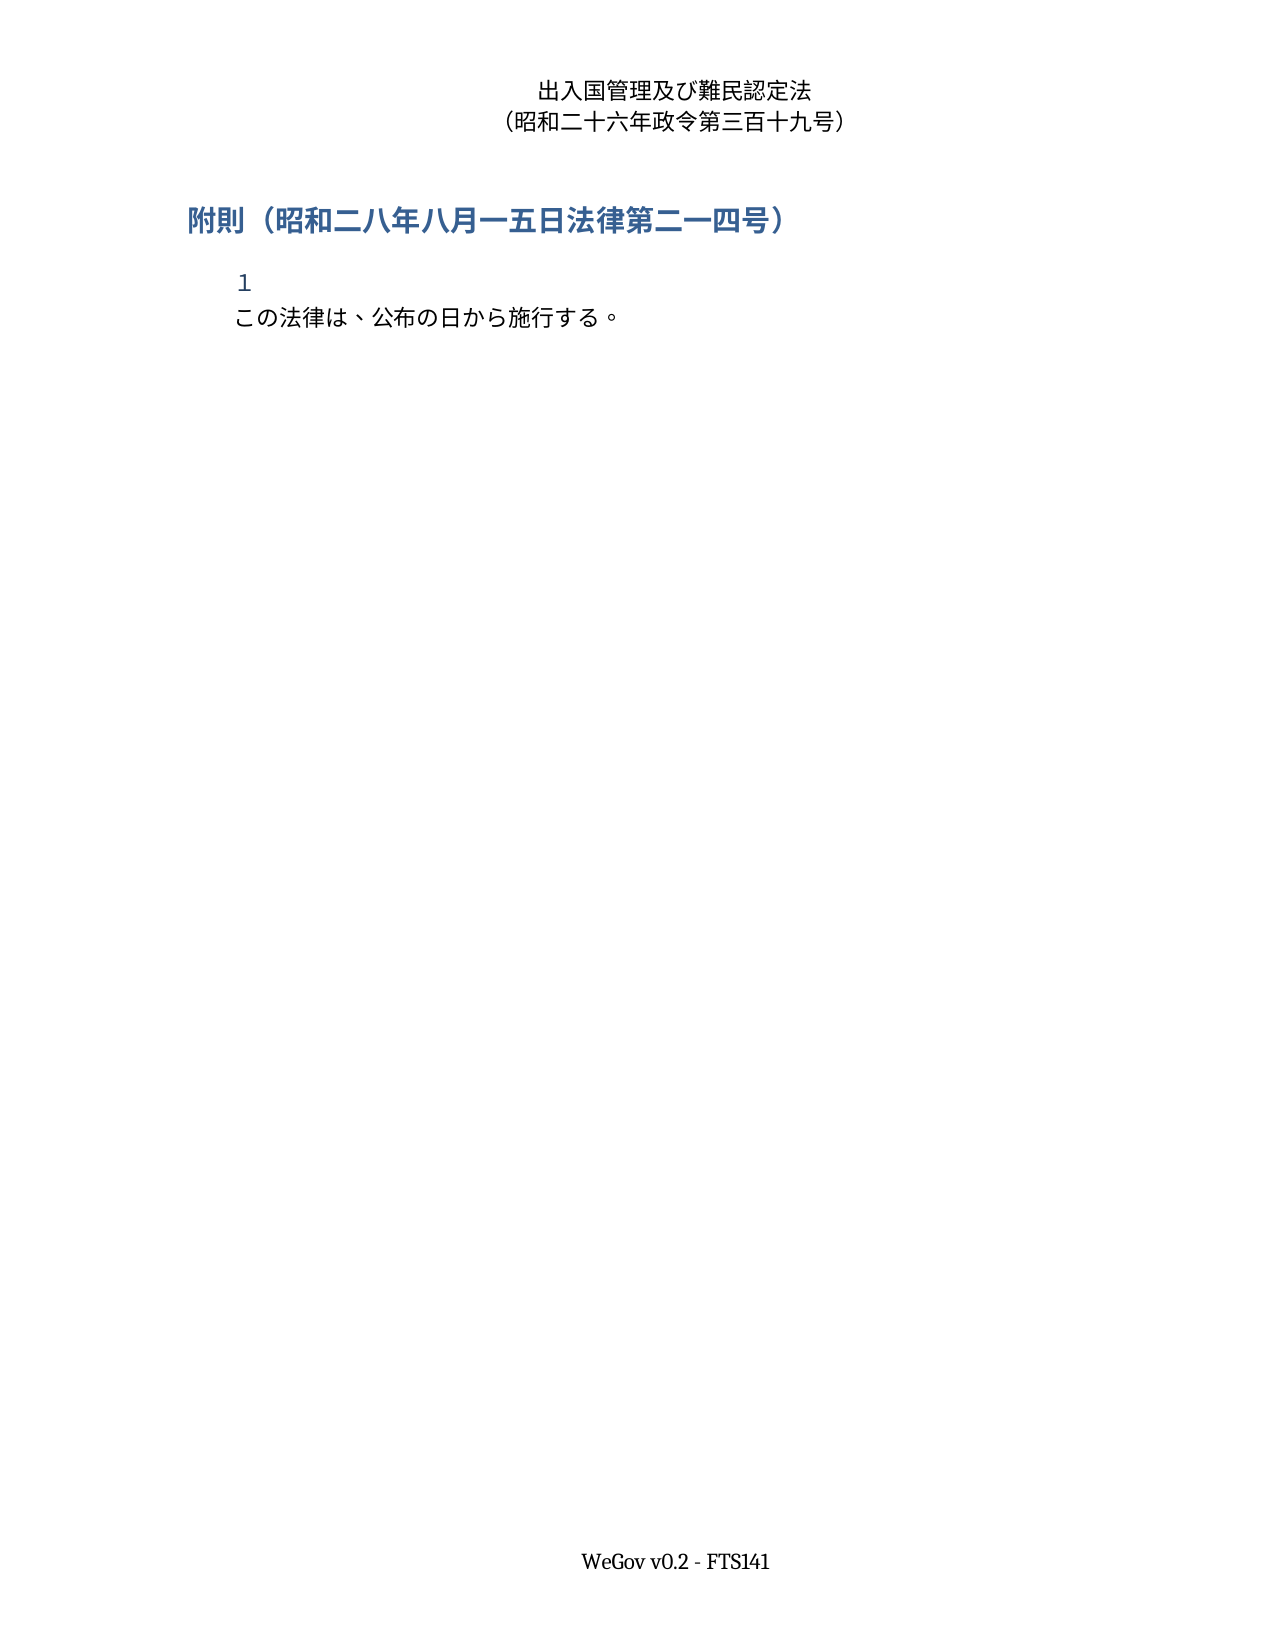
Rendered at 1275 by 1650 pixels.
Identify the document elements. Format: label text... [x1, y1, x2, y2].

subtitle 附則（昭和二八年八月一五日法律第二一四号） [187, 200, 1087, 240]
subtitle １ [233, 266, 1087, 298]
text この法律は、公布の日から施行する。 [233, 302, 1087, 334]
